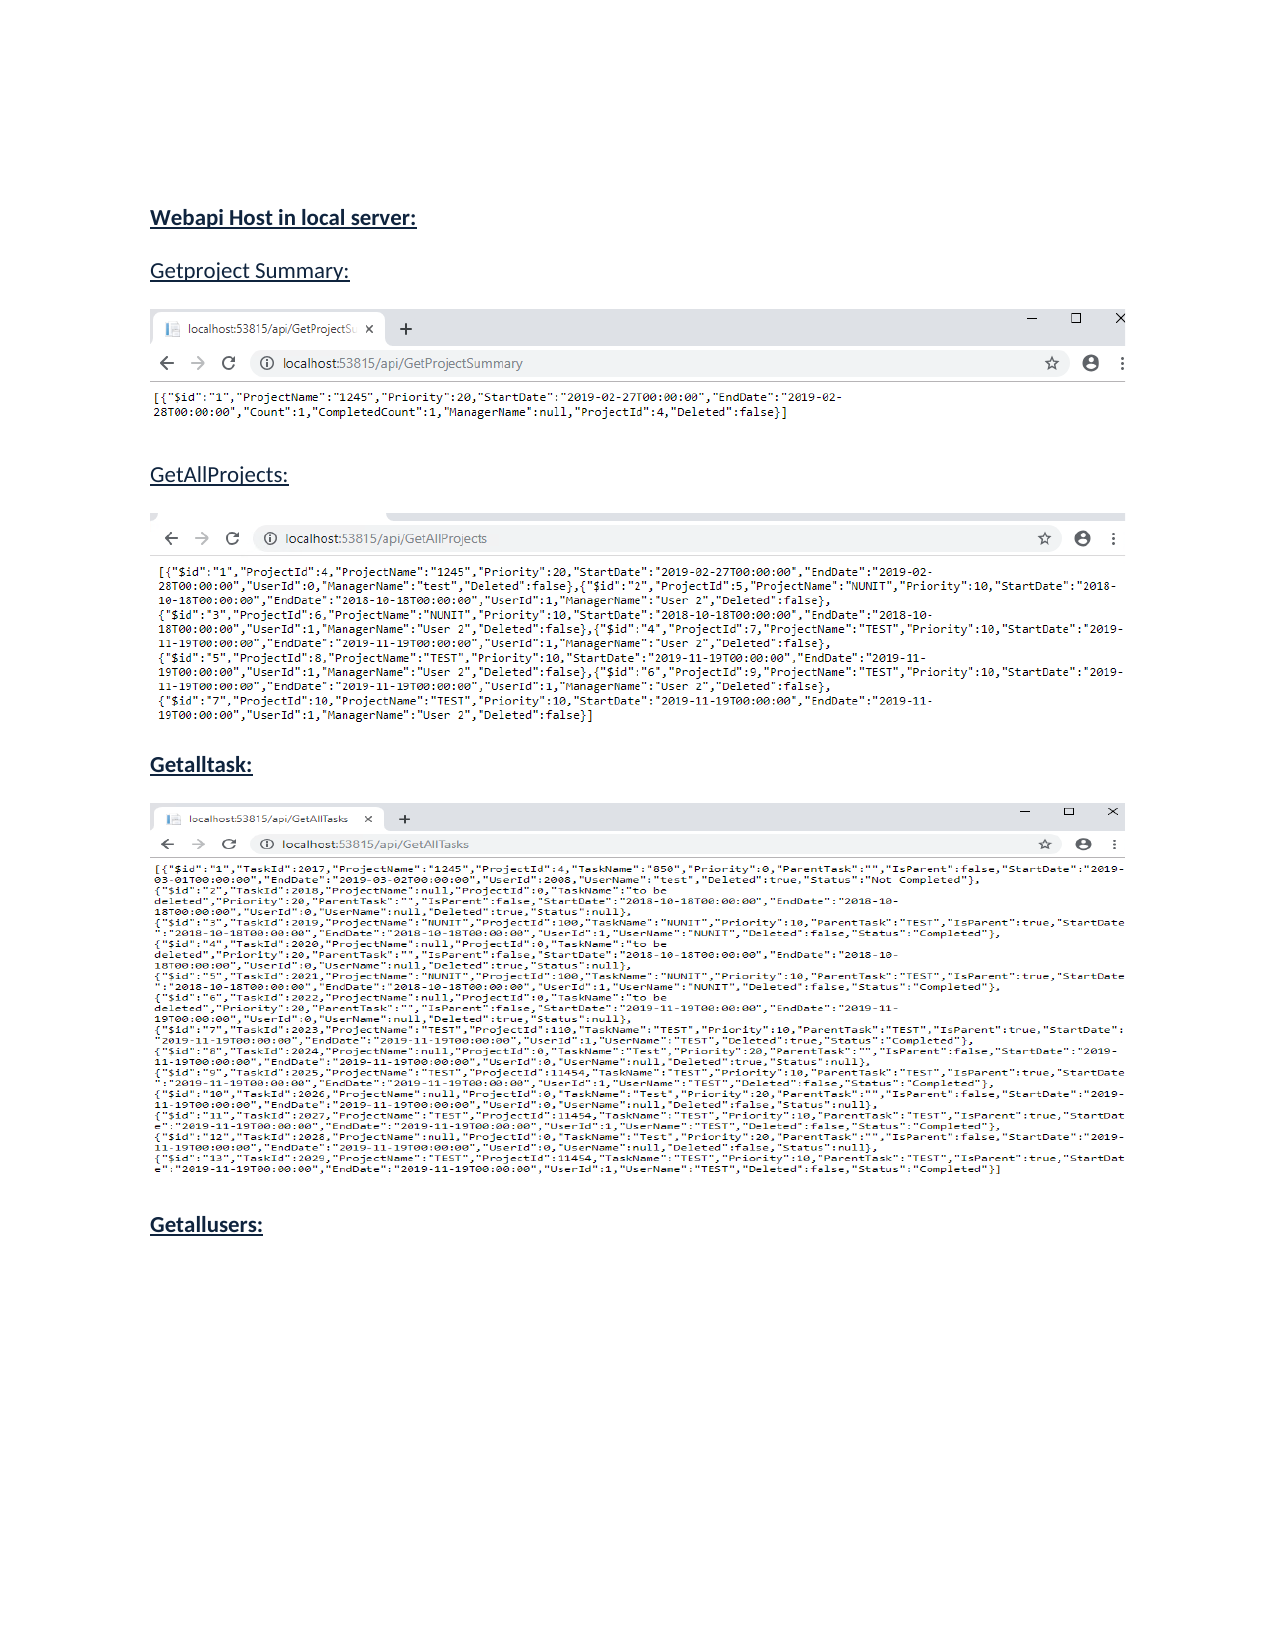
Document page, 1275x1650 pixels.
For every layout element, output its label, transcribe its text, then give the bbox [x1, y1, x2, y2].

text Getalltask: [150, 750, 1125, 778]
text Getallusers: [150, 1210, 1125, 1238]
text GetAllProjects: [150, 460, 1125, 488]
text Webapi Host in local server: [150, 203, 1125, 231]
picture [150, 309, 1125, 436]
picture [150, 803, 1125, 1186]
picture [150, 513, 1125, 726]
text Getproject Summary: [150, 256, 1125, 284]
